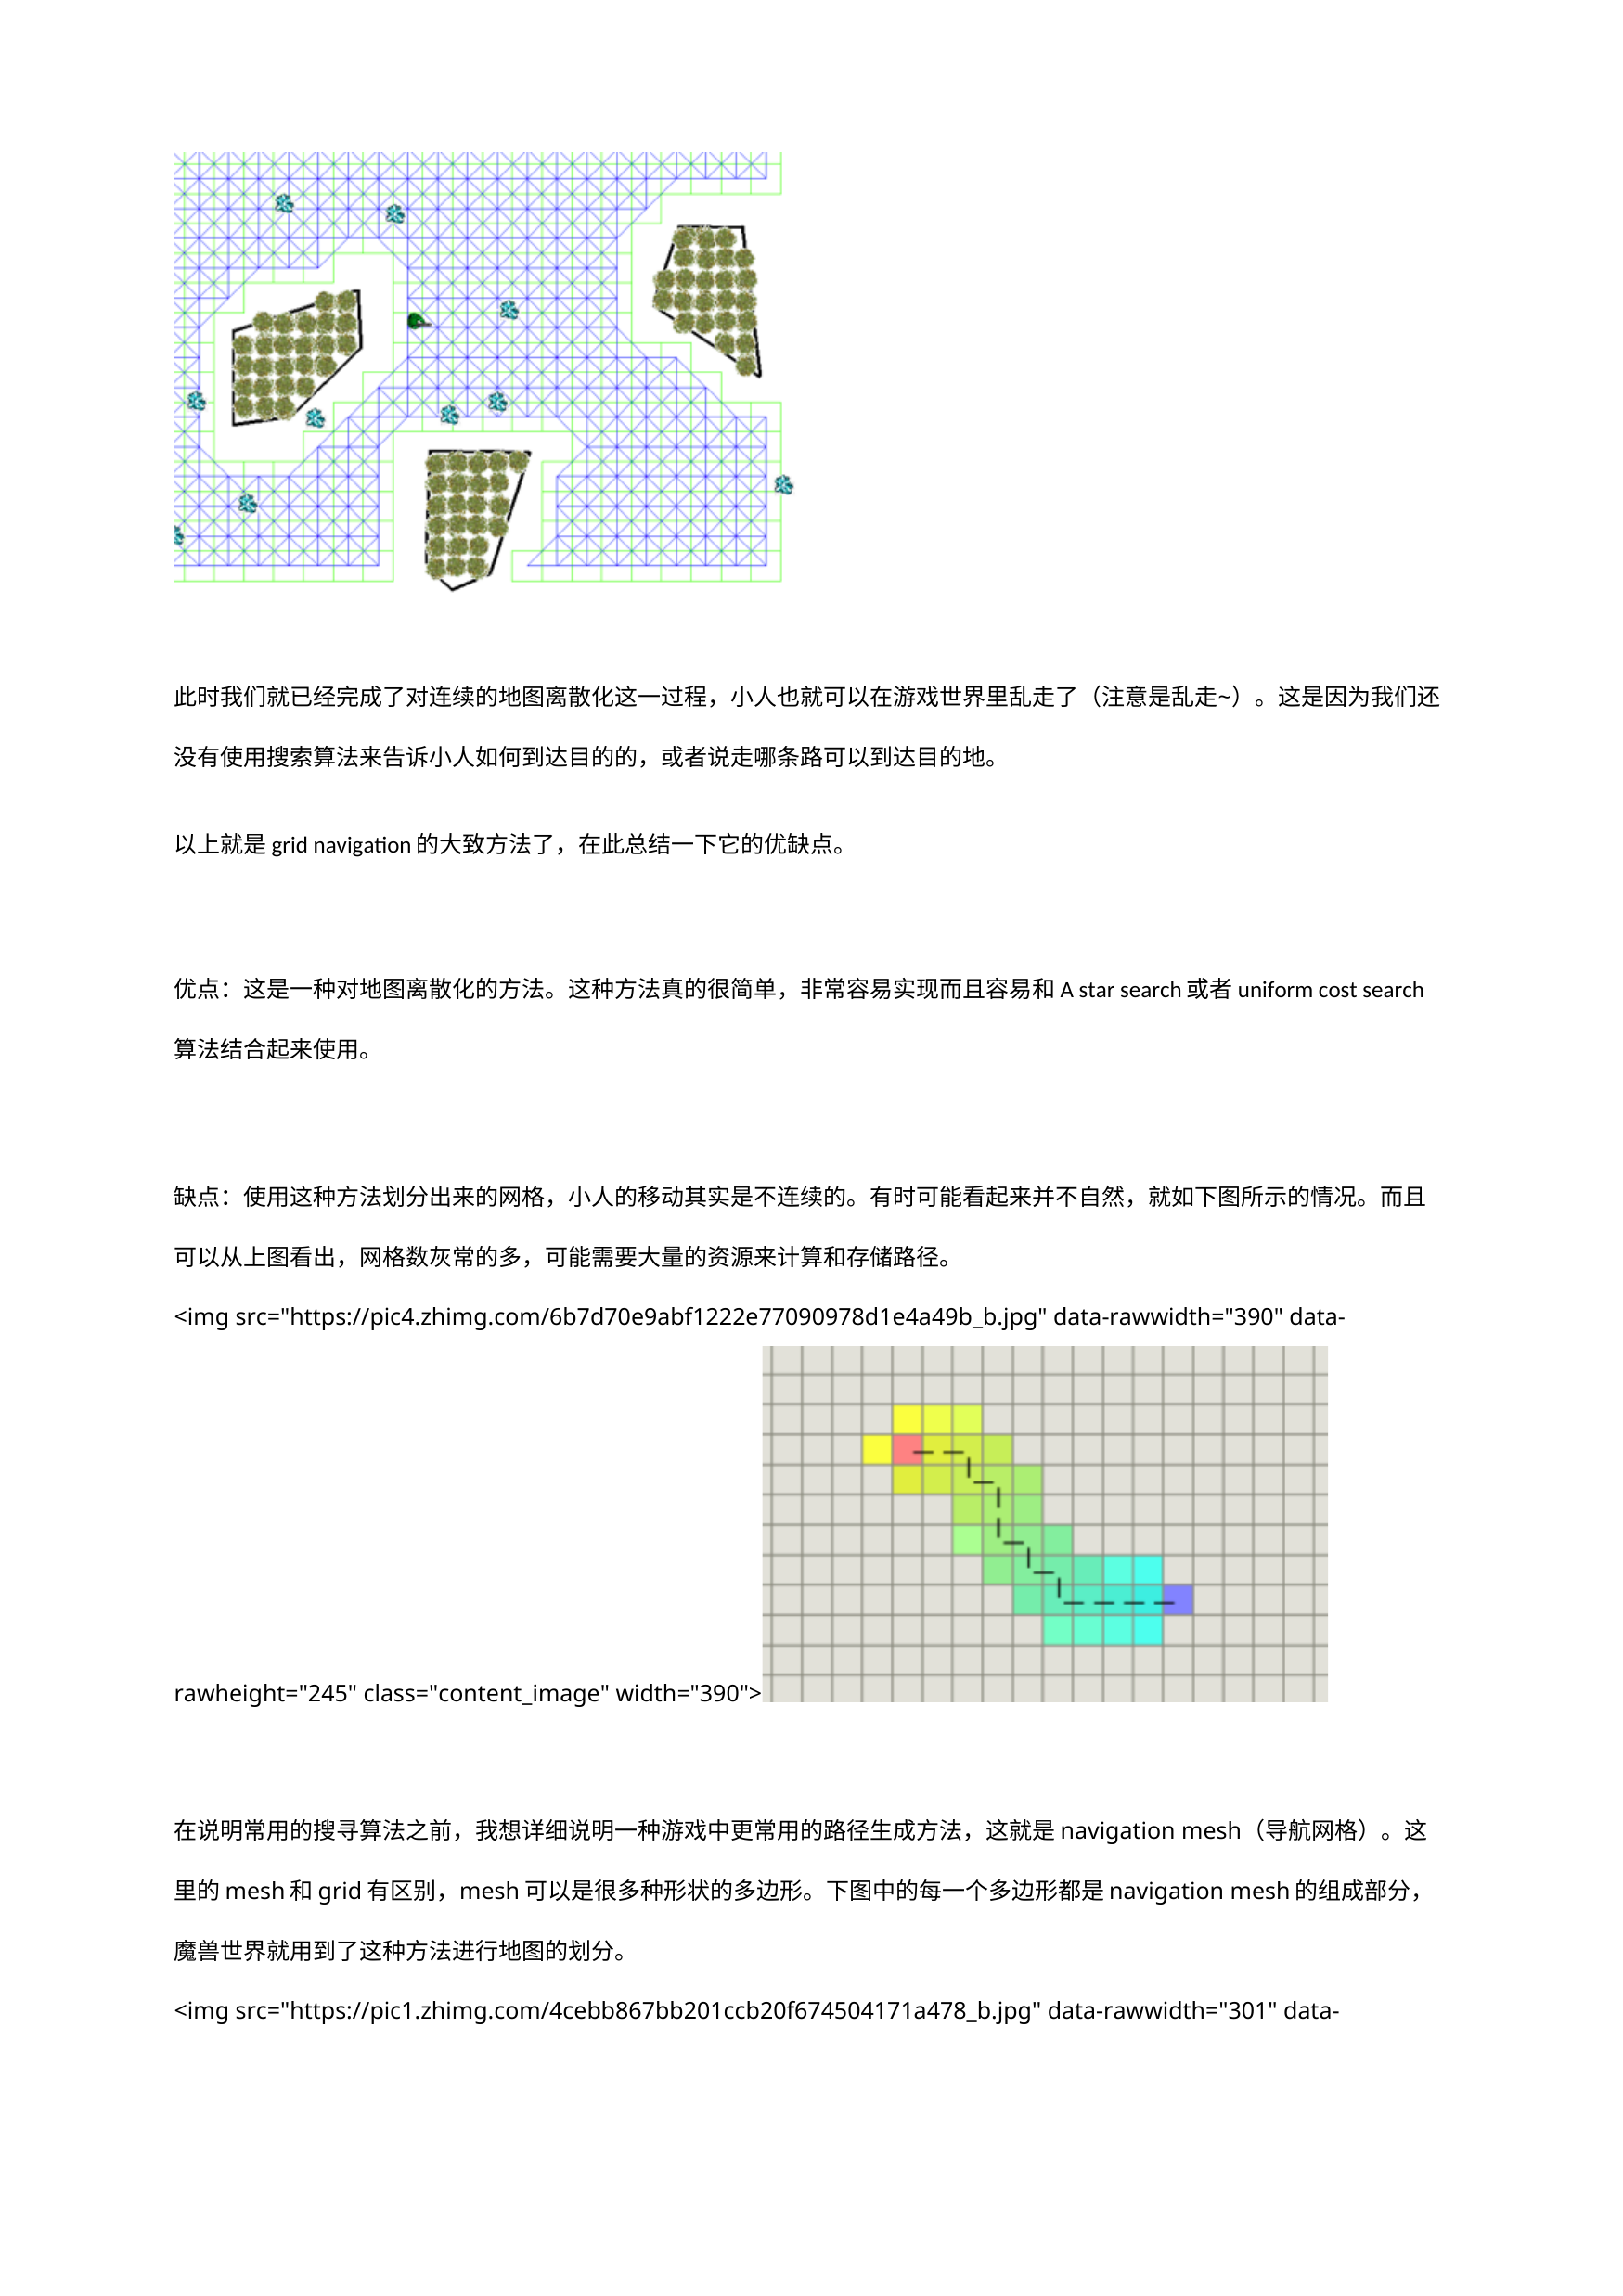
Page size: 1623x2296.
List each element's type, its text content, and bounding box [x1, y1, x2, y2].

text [174, 1105, 1449, 2040]
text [174, 153, 1449, 786]
text 优点：这是一种对地图离散化的方法。这种方法真的很简单，非常容易实现而且容易和A star search或者uniform cost search算法结合起来使用。 [174, 957, 1449, 1078]
text 以上就是grid navigation的大致方法了，在此总结一下它的优缺点。 [174, 813, 1449, 873]
picture [174, 152, 805, 598]
picture [762, 1346, 1329, 1702]
